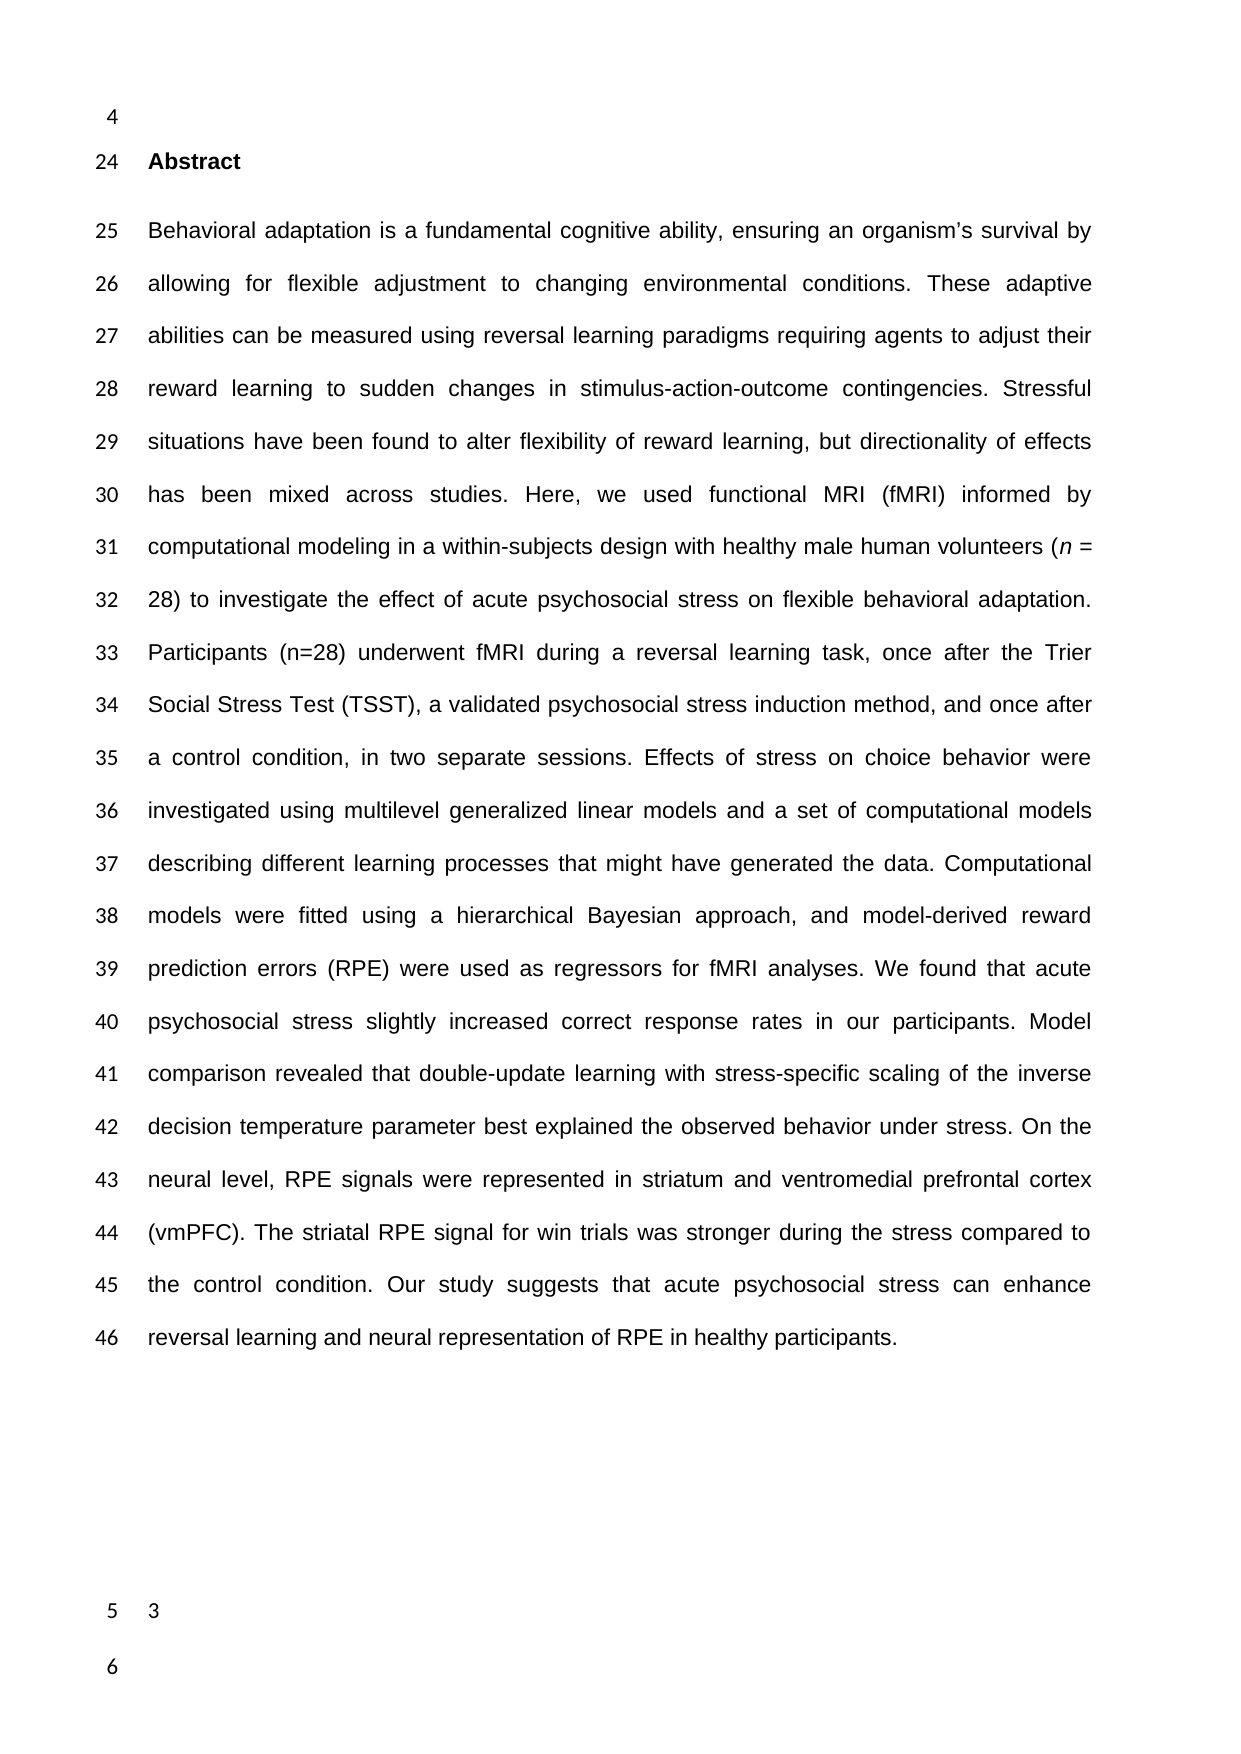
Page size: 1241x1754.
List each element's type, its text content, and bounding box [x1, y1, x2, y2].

text Behavioral adaptation is a fundamental cognitive ability, ensuring an organism’s survival by allowing for flexible adjustment to changing environmental conditions. These adaptive abilities can be measured using reversal learning paradigms requiring agents to adjust their reward learning to sudden changes in stimulus-action-outcome contingencies. Stressful situations have been found to alter flexibility of reward learning, but directionality of effects has been mixed across studies. Here, we used functional MRI (fMRI) informed by computational modeling in a within-subjects design with healthy male human volunteers (n = 28) to investigate the effect of acute psychosocial stress on flexible behavioral adaptation. Participants (n=28) underwent fMRI during a reversal learning task, once after the Trier Social Stress Test (TSST), a validated psychosocial stress induction method, and once after a control condition, in two separate sessions. Effects of stress on choice behavior were investigated using multilevel generalized linear models and a set of computational models describing different learning processes that might have generated the data. Computational models were fitted using a hierarchical Bayesian approach, and model-derived reward prediction errors (RPE) were used as regressors for fMRI analyses. We found that acute psychosocial stress slightly increased correct response rates in our participants. Model comparison revealed that double-update learning with stress-specific scaling of the inverse decision temperature parameter best explained the observed behavior under stress. On the neural level, RPE signals were represented in striatum and ventromedial prefrontal cortex (vmPFC). The striatal RPE signal for win trials was stronger during the stress compared to the control condition. Our study suggests that acute psychosocial stress can enhance reversal learning and neural representation of RPE in healthy participants. [148, 217, 1093, 1350]
text Abstract [148, 148, 1093, 174]
